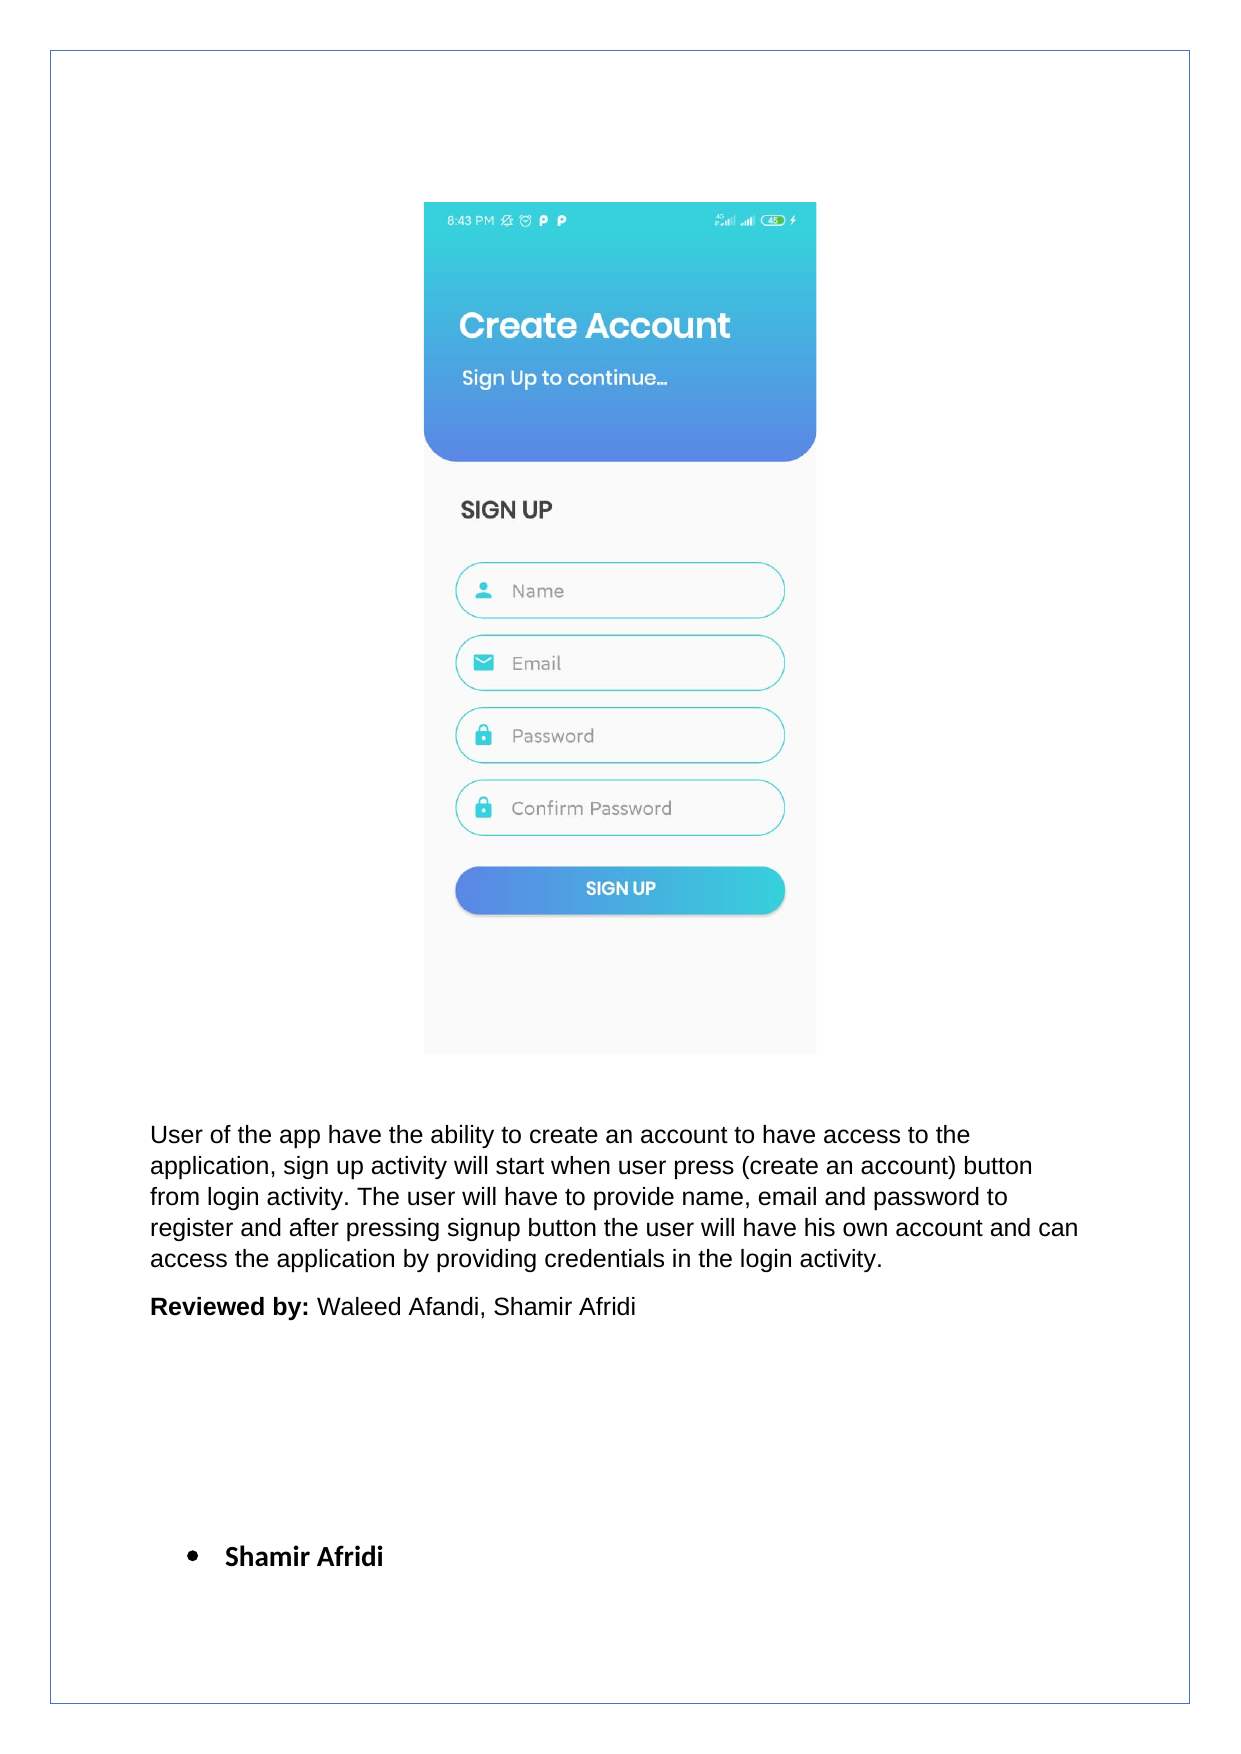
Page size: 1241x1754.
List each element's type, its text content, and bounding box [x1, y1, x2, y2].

list Shamir Afridi [187, 1538, 1090, 1573]
text Reviewed by: Waleed Afandi, Shamir Afridi [150, 1292, 1090, 1320]
picture [423, 202, 817, 1054]
text User of the app have the ability to create an account to have access to the application, sign up activity will start when user press (create an account) button from login activity. The user will have to provide name, email and password to register and after pressing signup button the user will have his own account and can access the application by providing credentials in the login activity. [150, 1120, 1090, 1273]
